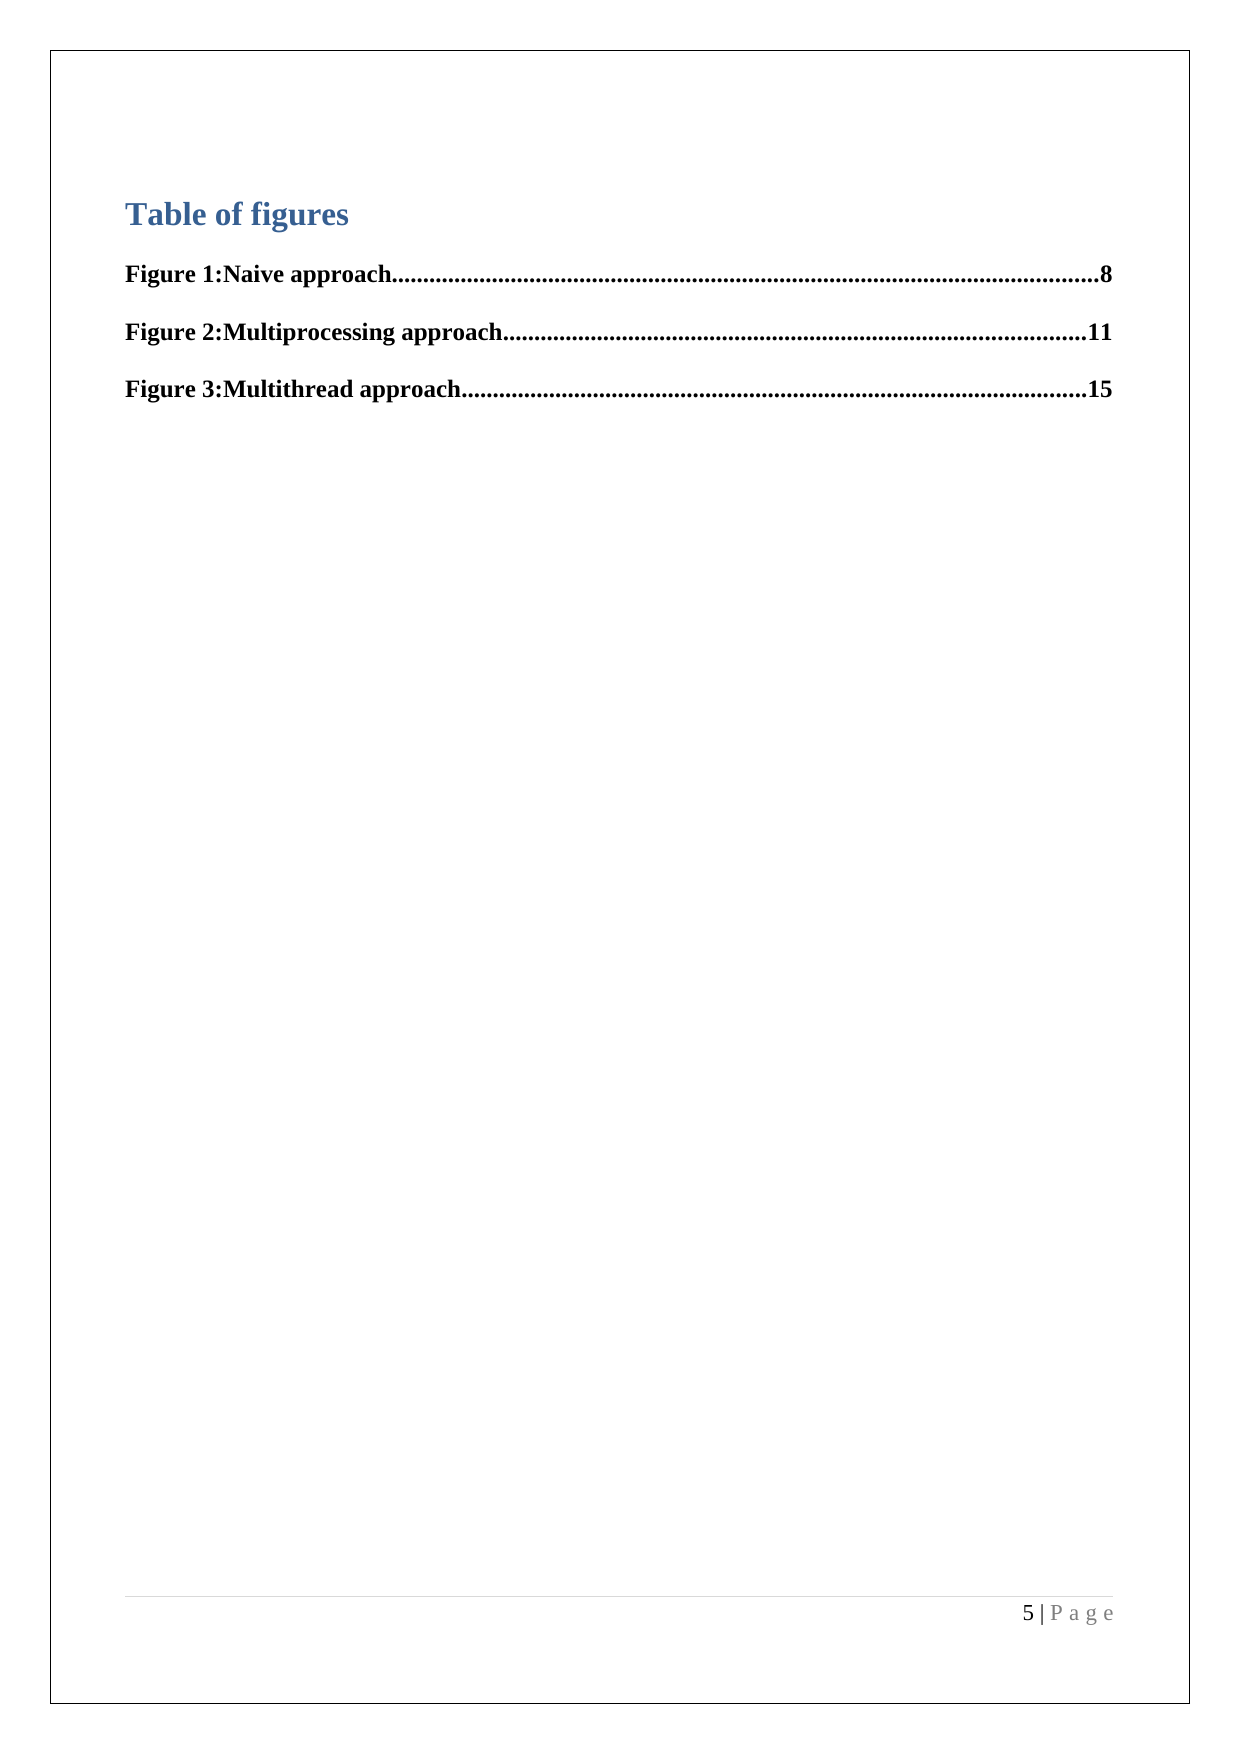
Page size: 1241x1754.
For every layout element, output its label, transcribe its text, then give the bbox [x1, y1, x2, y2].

text Figure 1:Naive approach 8 [125, 259, 1113, 288]
text Table of figures [125, 194, 1113, 233]
text Figure 2:Multiprocessing approach 11 [125, 317, 1113, 345]
text Figure 3:Multithread approach 15 [125, 374, 1113, 403]
